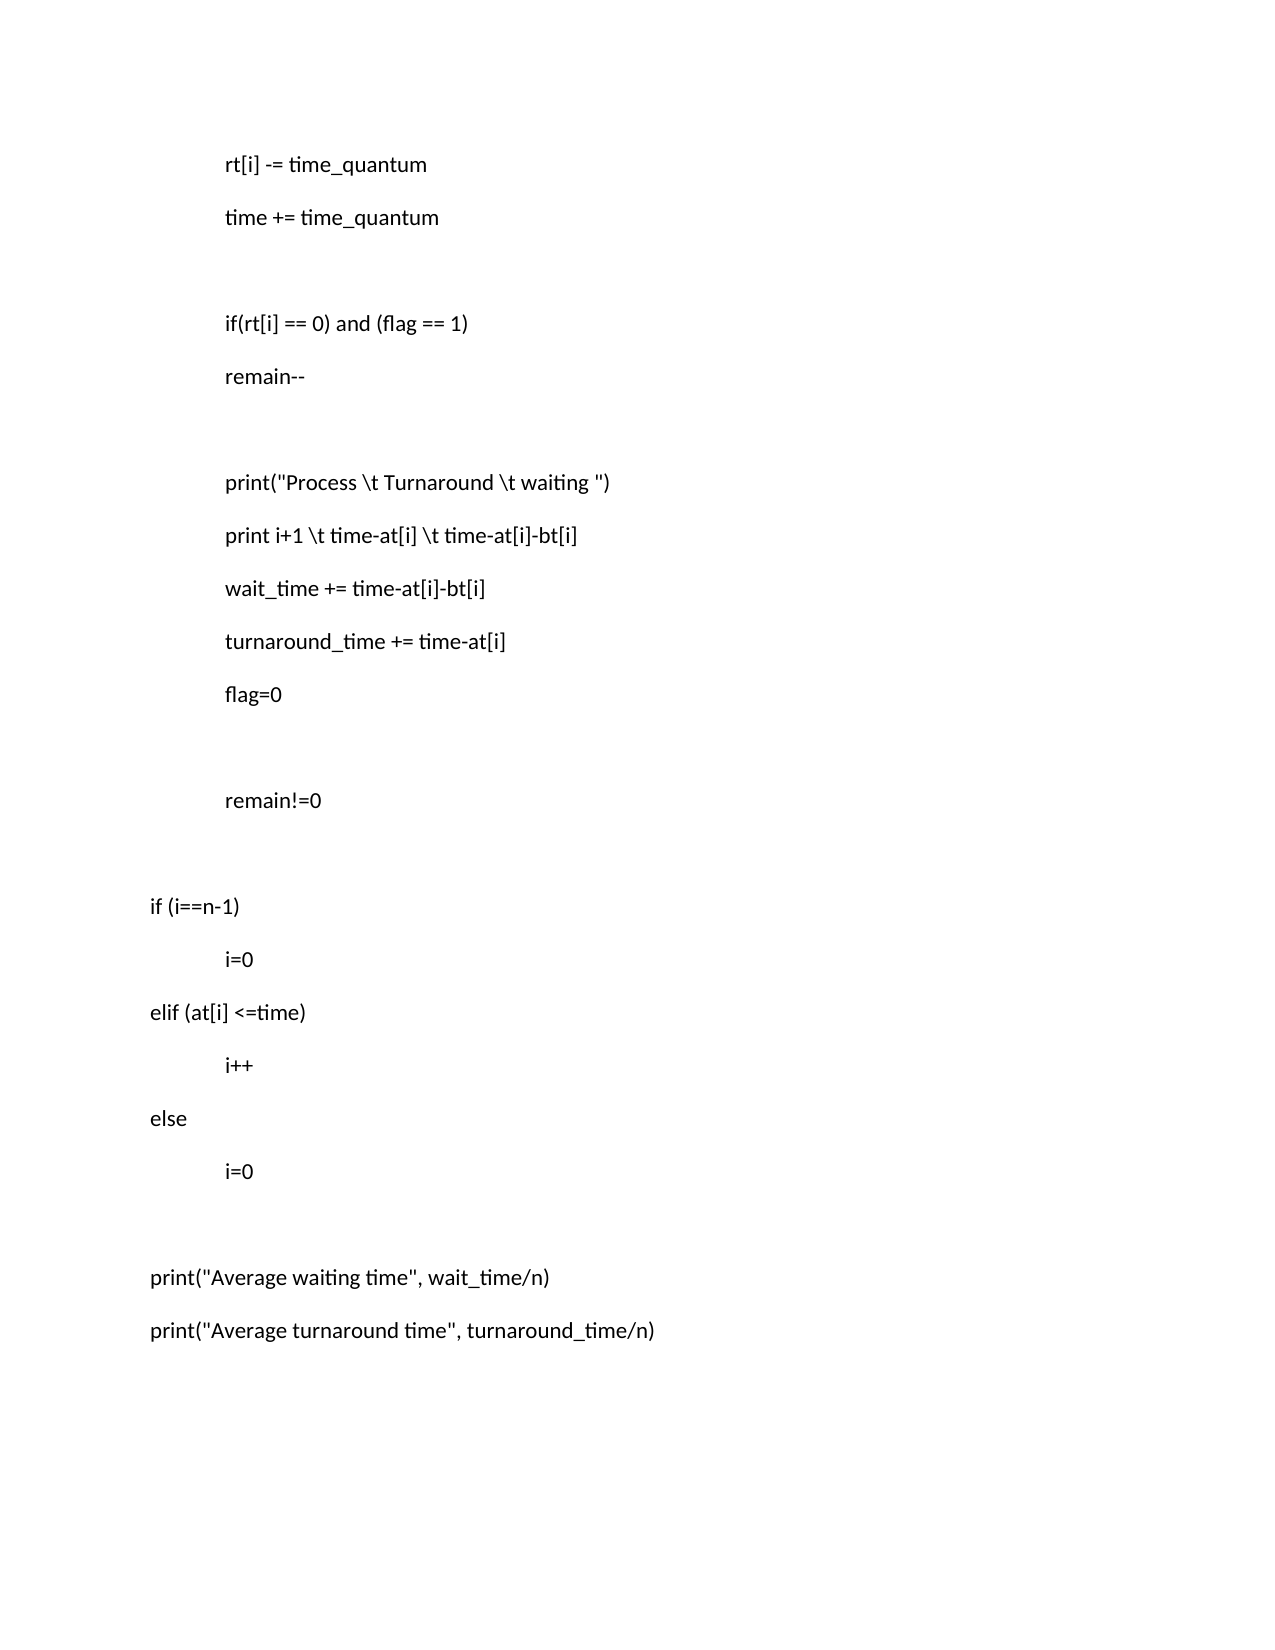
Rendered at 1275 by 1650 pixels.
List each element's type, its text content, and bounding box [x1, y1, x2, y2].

text i=0 [150, 945, 1125, 973]
text else [150, 1104, 1125, 1132]
text print("Average turnaround time", turnaround_time/n) [150, 1316, 1125, 1344]
text if (i==n-1) [150, 892, 1125, 920]
text if(rt[i] == 0) and (flag == 1) [150, 309, 1125, 337]
text flag=0 [150, 680, 1125, 708]
text time += time_quantum [150, 203, 1125, 231]
text wait_time += time-at[i]-bt[i] [150, 574, 1125, 602]
text print i+1 \t time-at[i] \t time-at[i]-bt[i] [150, 521, 1125, 549]
text rt[i] -= time_quantum [150, 150, 1125, 178]
text i=0 [150, 1157, 1125, 1185]
text print("Average waiting time", wait_time/n) [150, 1263, 1125, 1291]
text print("Process \t Turnaround \t waiting ") [150, 468, 1125, 496]
text turnaround_time += time-at[i] [150, 627, 1125, 655]
text elif (at[i] <=time) [150, 998, 1125, 1026]
text remain-- [150, 362, 1125, 390]
text remain!=0 [150, 786, 1125, 814]
text i++ [150, 1051, 1125, 1079]
